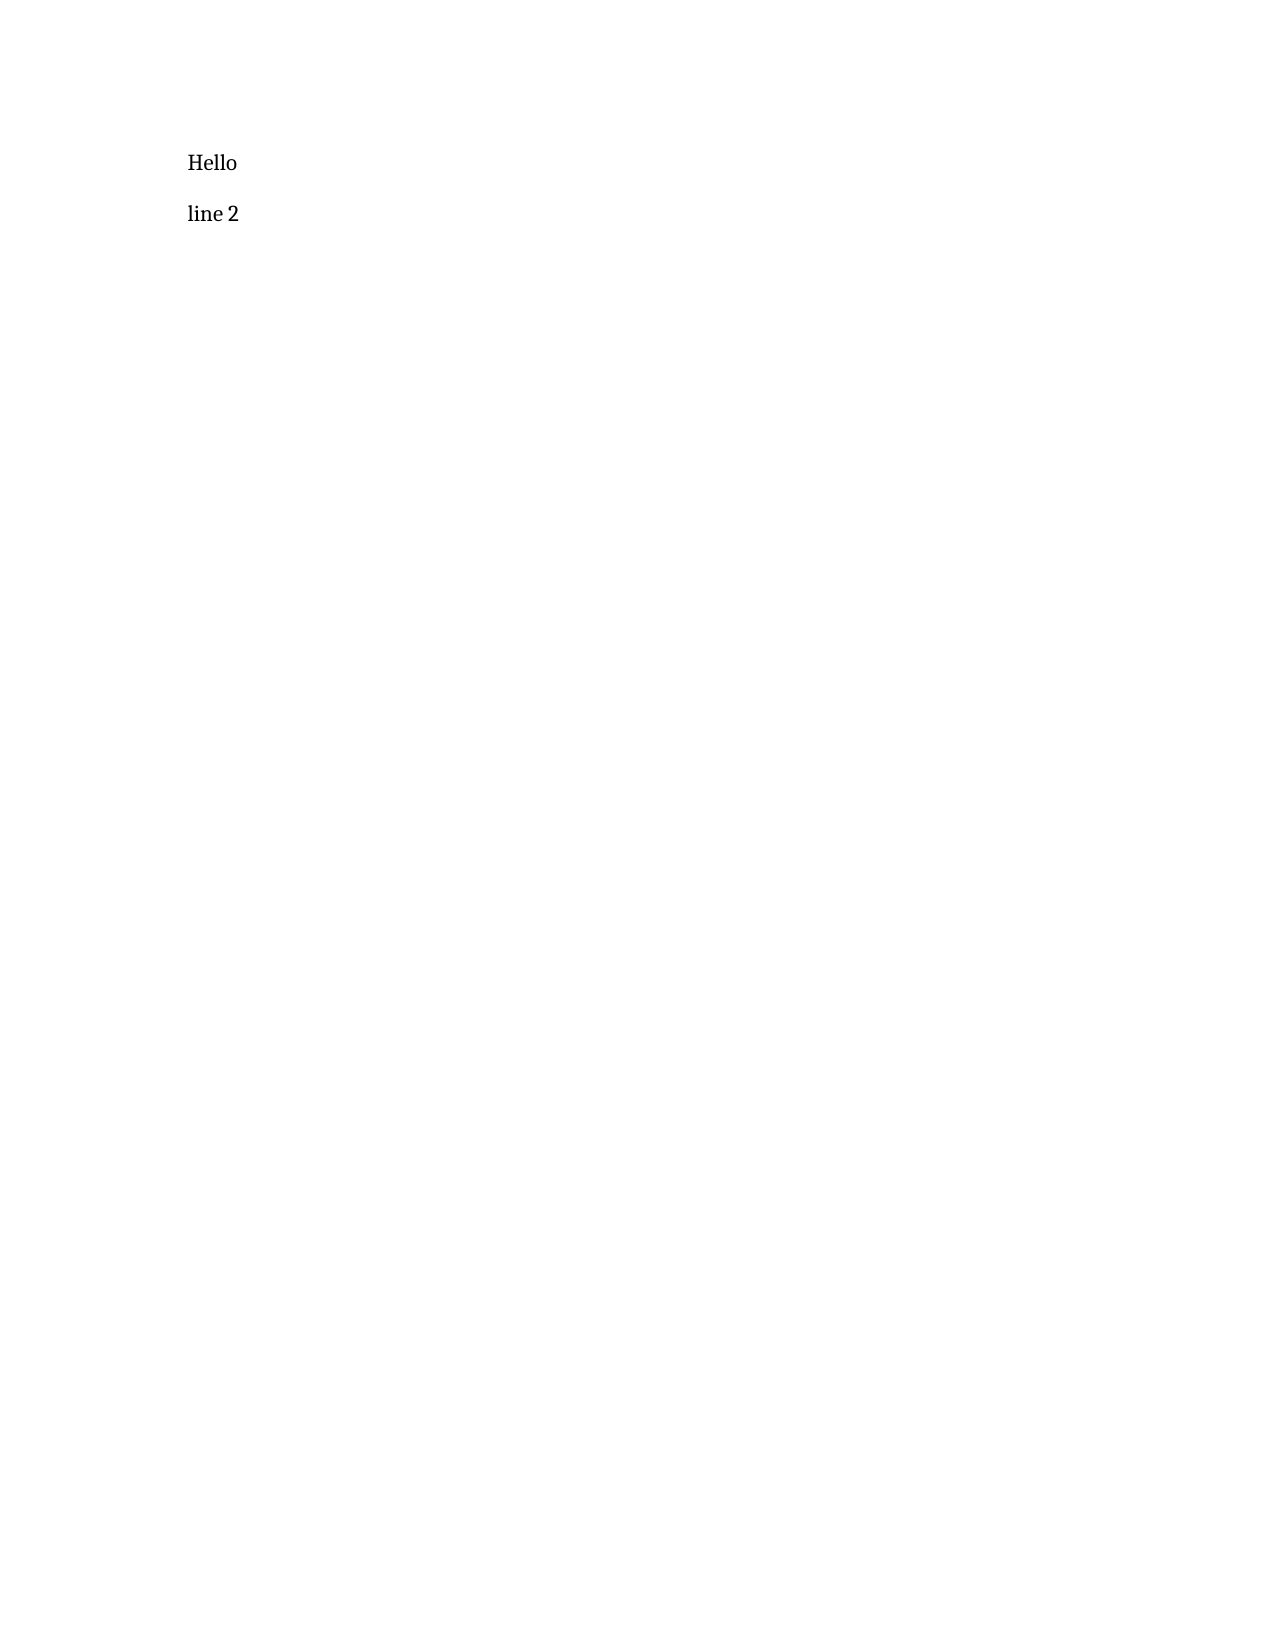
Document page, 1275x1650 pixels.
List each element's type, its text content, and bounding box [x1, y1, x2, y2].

text line 2 [187, 201, 1087, 227]
text Hello [187, 150, 1087, 176]
